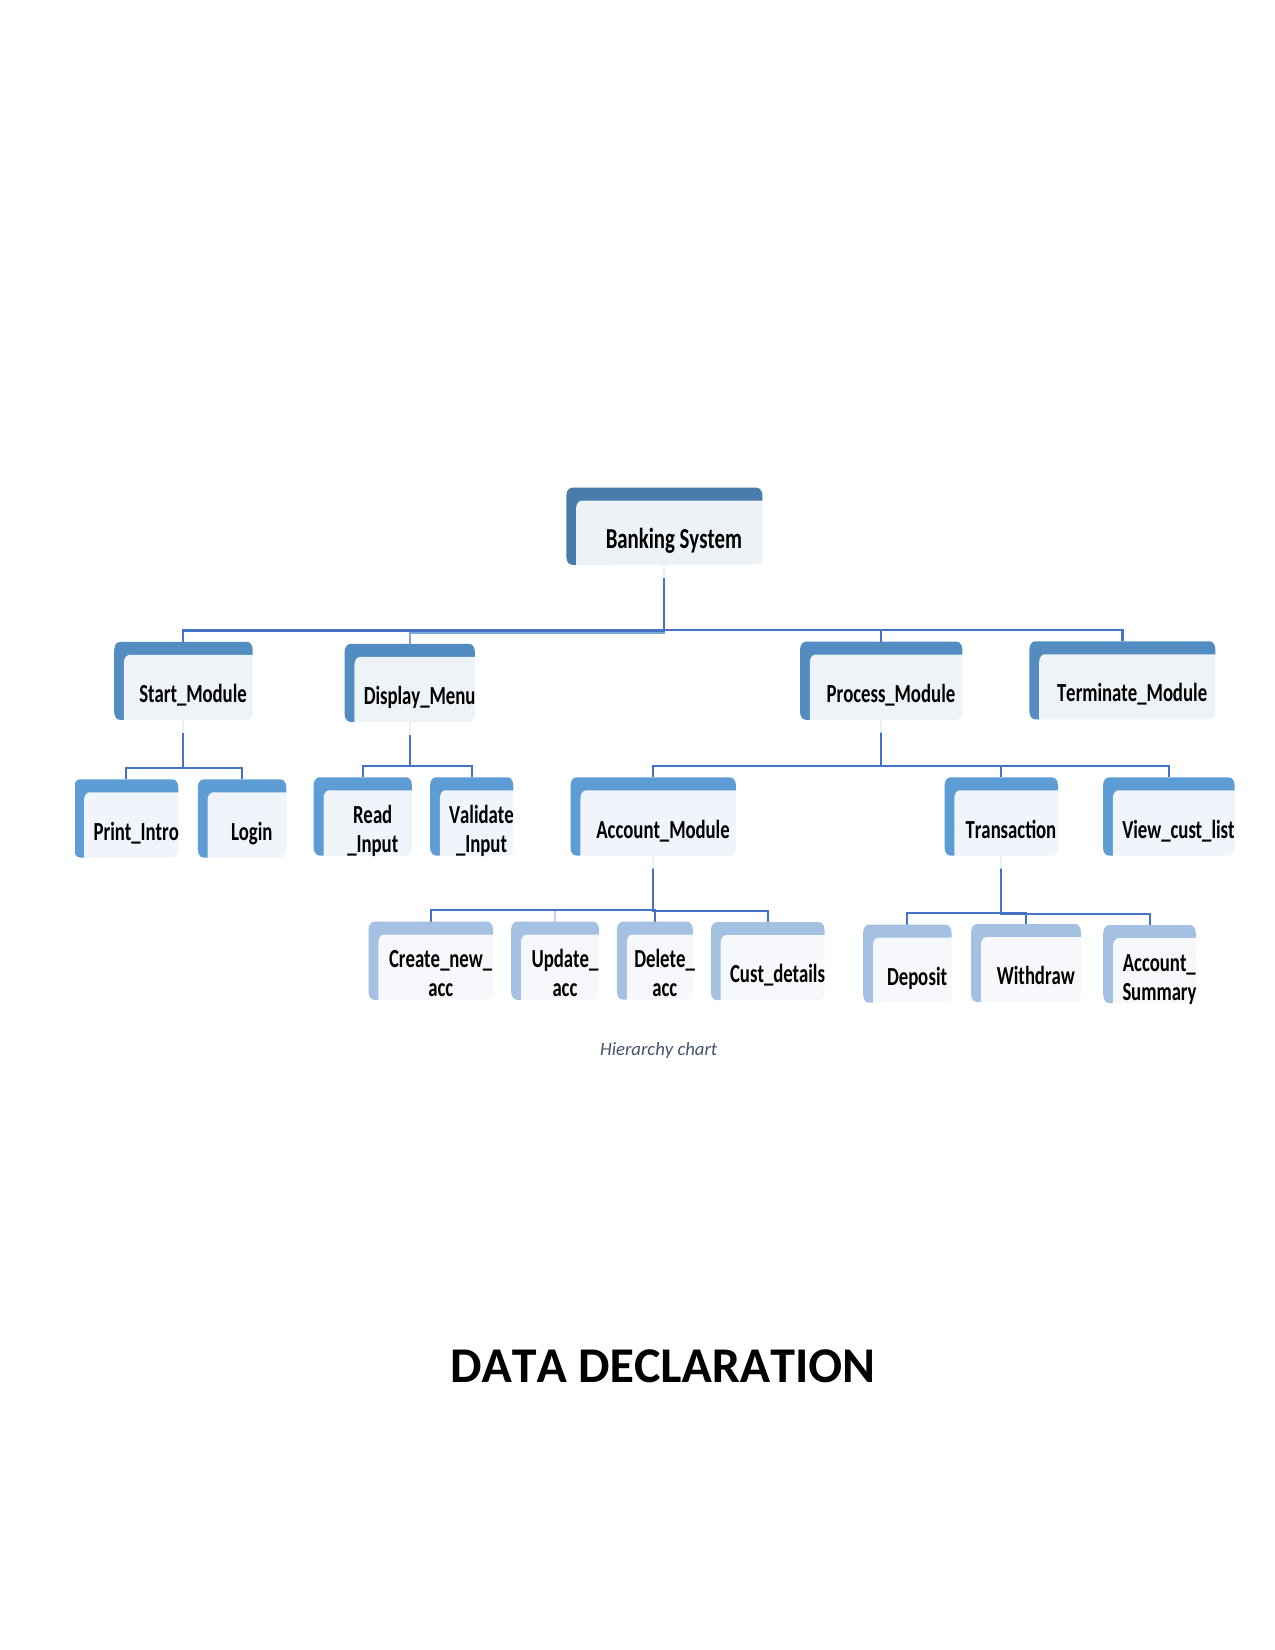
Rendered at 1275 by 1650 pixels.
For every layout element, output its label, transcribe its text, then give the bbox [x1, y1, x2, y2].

text Hierarchy chart [600, 1037, 1125, 1060]
text DATA DECLARATION [375, 1334, 1125, 1395]
